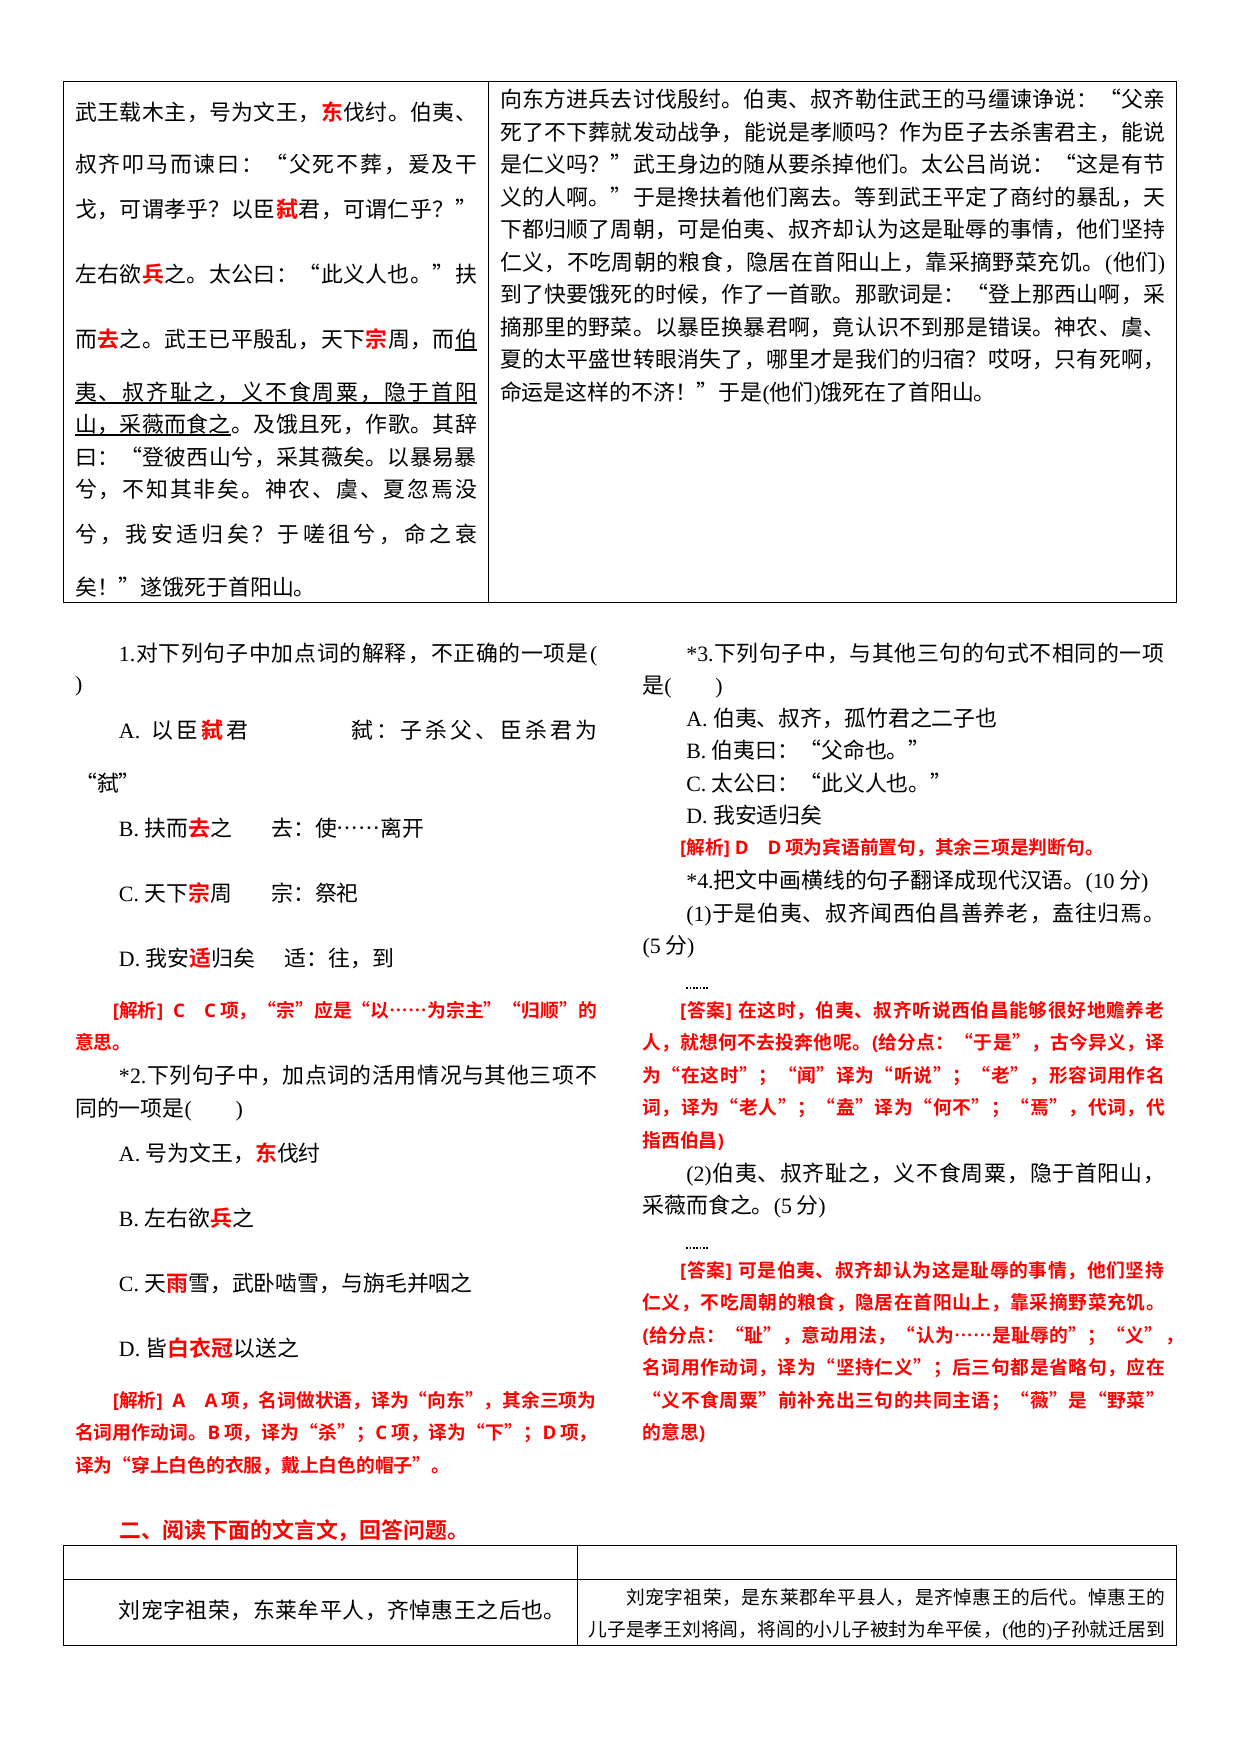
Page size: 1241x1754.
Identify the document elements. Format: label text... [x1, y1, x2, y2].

text [解析] D D项为宾语前置句，其余三项是判断句。 [642, 830, 1165, 863]
text C. 天下宗周 宗：祭祀 [75, 863, 598, 928]
text B. 伯夷曰：“父命也。” [642, 733, 1165, 765]
text D. 皆白衣冠以送之 [75, 1318, 598, 1383]
text [答案] 在这时，伯夷、叔齐听说西伯昌能够很好地赡养老人，就想何不去投奔他呢。(给分点：“于是”，古今异义，译为“在这时”；“闻”译为“听说”；“老”，形容词用作名词，译为“老人”；“盍”译为“何不”；“焉”，代词，代指西伯昌) [642, 993, 1165, 1155]
text B. 左右欲兵之 [75, 1188, 598, 1253]
table_header [64, 1546, 577, 1579]
text *3.下列句子中，与其他三句的句式不相同的一项是( ) [642, 635, 1165, 700]
text C. 太公曰：“此义人也。” [642, 765, 1165, 798]
text A. 号为文王，东伐纣 [75, 1123, 598, 1188]
text B. 扶而去之 去：使……离开 [75, 798, 598, 863]
text A. 以臣弑君 弑：子杀父、臣杀君为“弑” [75, 700, 598, 798]
text 1.对下列句子中加点词的解释，不正确的一项是( ) [75, 635, 598, 700]
text [解析] C C项，“宗”应是“以……为宗主”“归顺”的意思。 [75, 993, 598, 1058]
text D. 我安适归矣 [642, 798, 1165, 830]
text [答案] 可是伯夷、叔齐却认为这是耻辱的事情，他们坚持仁义，不吃周朝的粮食，隐居在首阳山上，靠采摘野菜充饥。(给分点：“耻”，意动用法，“认为……是耻辱的”；“义”，名词用作动词，译为“坚持仁义”；后三句都是省略句，应在“义不食周粟”前补充出三句的共同主语；“薇”是“野菜”的意思) [642, 1253, 1165, 1448]
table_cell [578, 1580, 1176, 1645]
table_header [578, 1546, 1176, 1579]
text A. 伯夷、叔齐，孤竹君之二子也 [642, 700, 1165, 733]
text (2)伯夷、叔齐耻之，义不食周粟，隐于首阳山，采薇而食之。(5分) [642, 1155, 1165, 1220]
text [解析] A A项，名词做状语，译为“向东”，其余三项为名词用作动词。B项，译为“杀”；C项，译为“下”；D项，译为“穿上白色的衣服，戴上白色的帽子”。 [75, 1383, 598, 1480]
text (1)于是伯夷、叔齐闻西伯昌善养老，盍往归焉。(5分) [642, 895, 1165, 960]
text *4.把文中画横线的句子翻译成现代汉语。(10分) [642, 863, 1165, 895]
text D. 我安适归矣 适：往，到 [75, 928, 598, 993]
text 二、阅读下面的文言文，回答问题。 [75, 1513, 1165, 1545]
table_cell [489, 82, 1176, 602]
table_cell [64, 82, 488, 602]
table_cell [64, 1580, 577, 1645]
text C. 天雨雪，武卧啮雪，与旃毛并咽之 [75, 1253, 598, 1318]
text *2.下列句子中，加点词的活用情况与其他三项不同的一项是( ) [75, 1058, 598, 1123]
